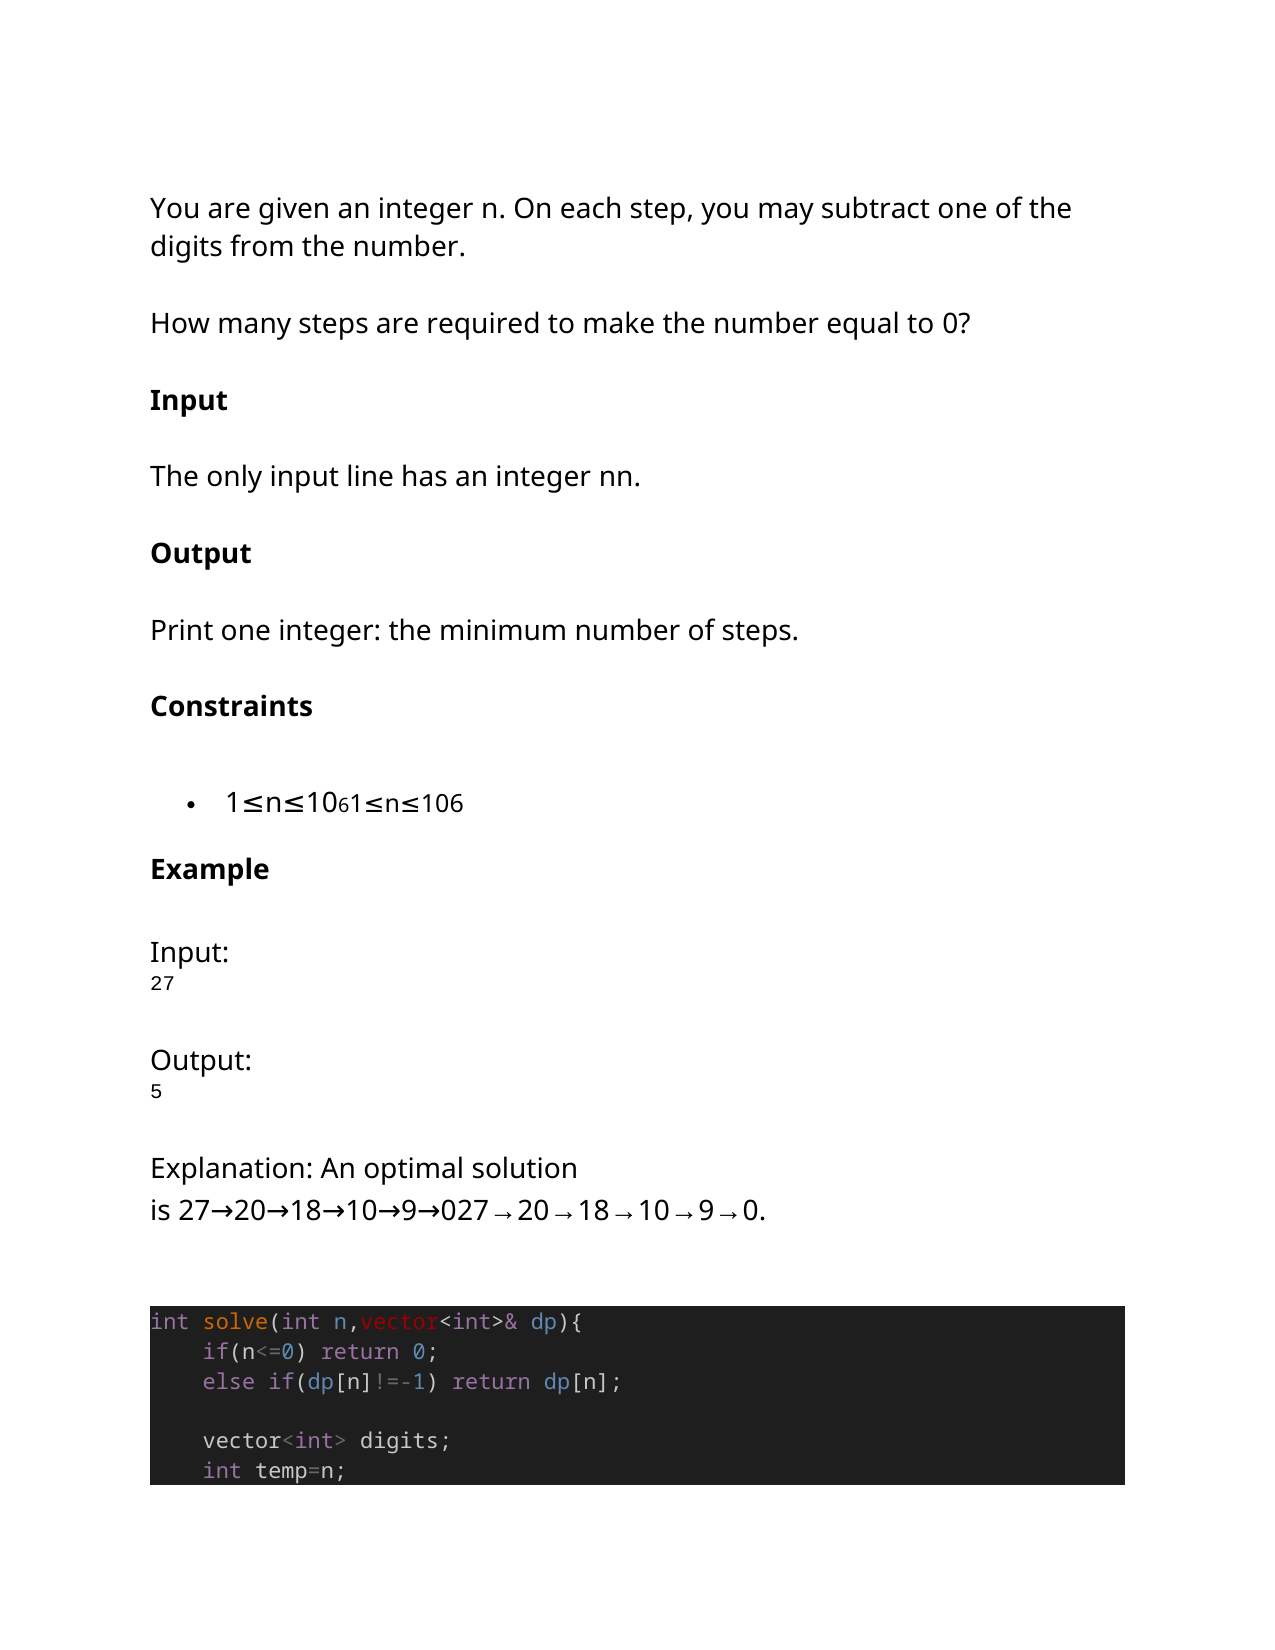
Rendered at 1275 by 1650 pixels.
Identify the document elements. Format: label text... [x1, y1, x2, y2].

text vector<int> digits; [150, 1425, 1125, 1455]
text Example Input: 27 Output: 5 Explanation: An optimal solution is 27→20→18→10→9→027→20→18→10→9→0. [150, 850, 1125, 1228]
text if(n<=0) return 0; [150, 1336, 1125, 1366]
text int solve(int n,vector<int>& dp){ [150, 1306, 1125, 1336]
text You are given an integer n. On each step, you may subtract one of the digits from the number. How many steps are required to make the number equal to 0? Input The only input line has an integer nn. Output Print one integer: the minimum number of steps. Constraints [150, 188, 1125, 753]
text else if(dp[n]!=-1) return dp[n]; [150, 1366, 1125, 1396]
list 1≤n≤1061≤n≤106 [187, 782, 1125, 821]
text int temp=n; [150, 1455, 1125, 1485]
